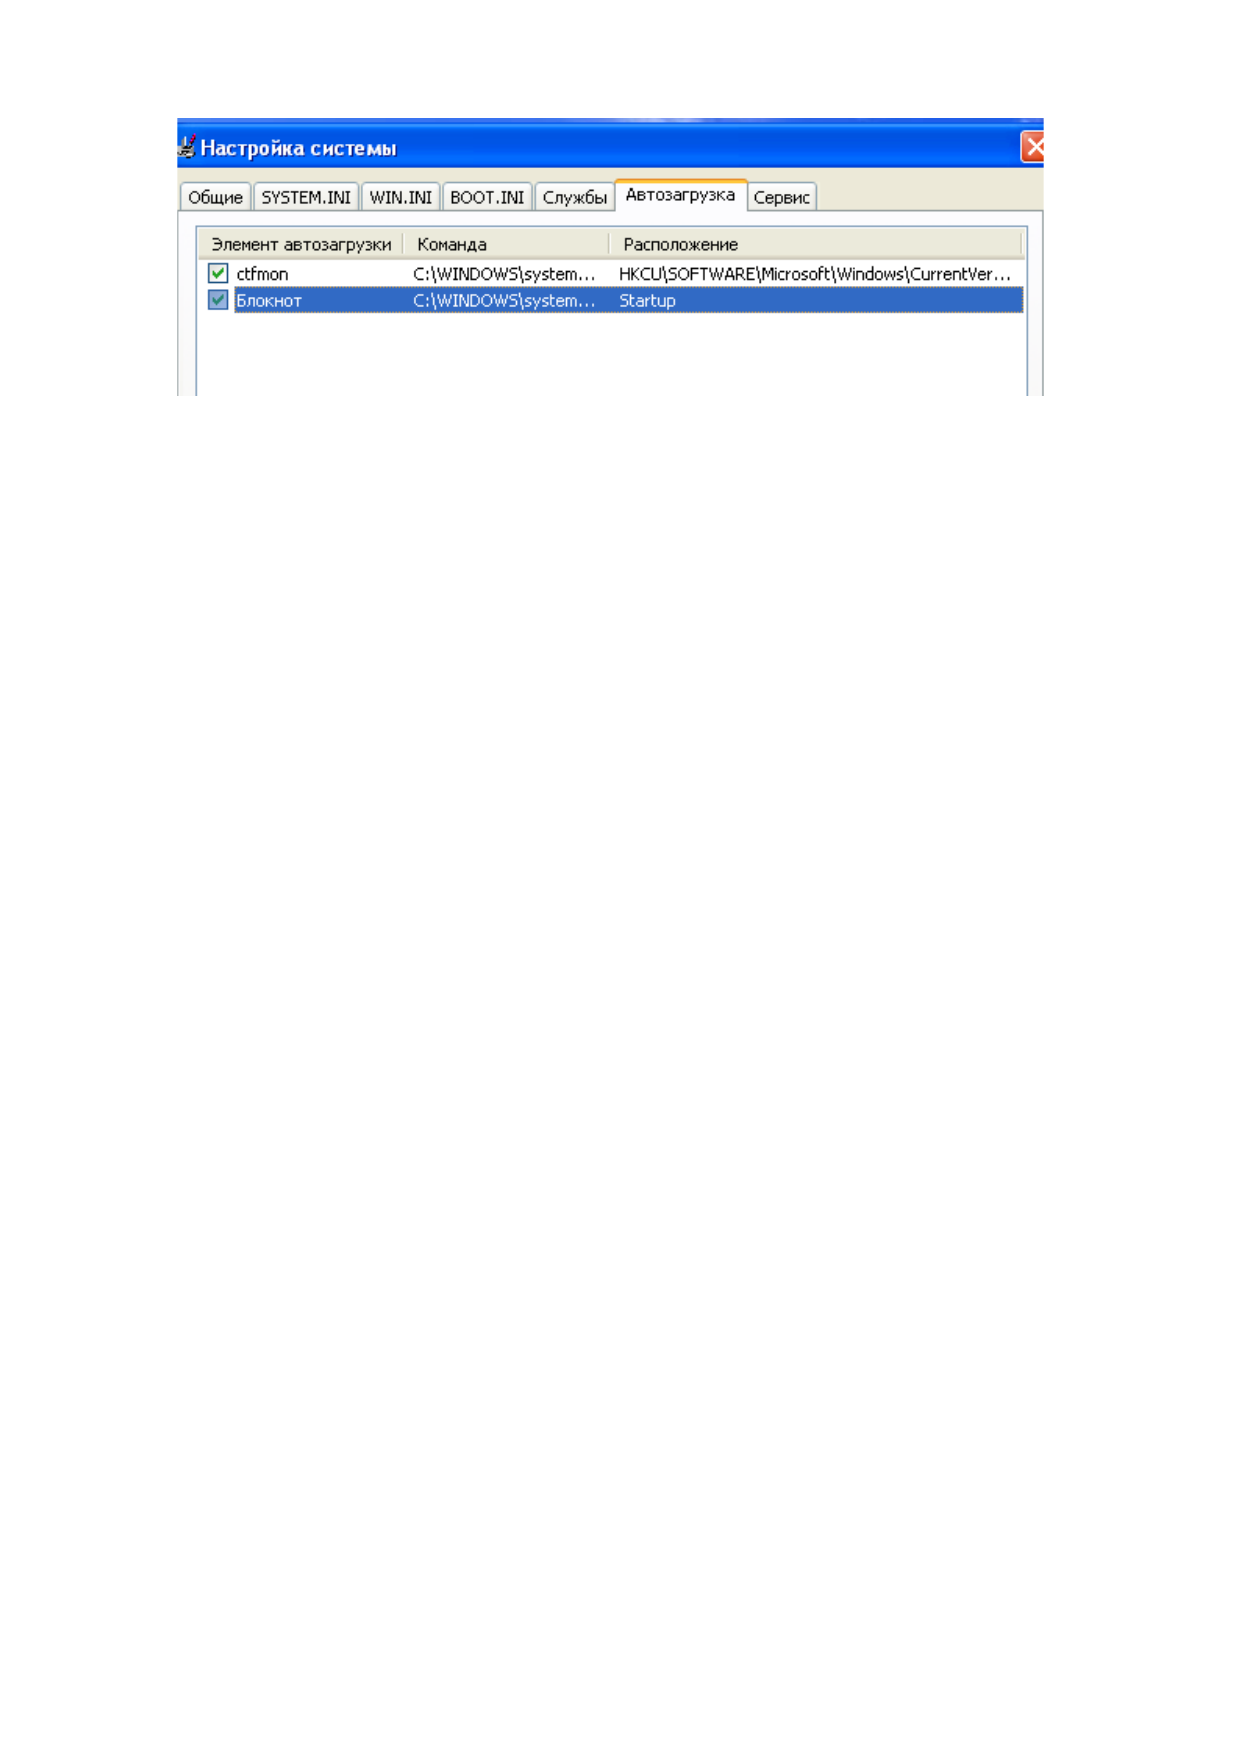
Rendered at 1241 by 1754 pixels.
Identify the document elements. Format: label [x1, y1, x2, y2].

picture [177, 118, 1044, 396]
